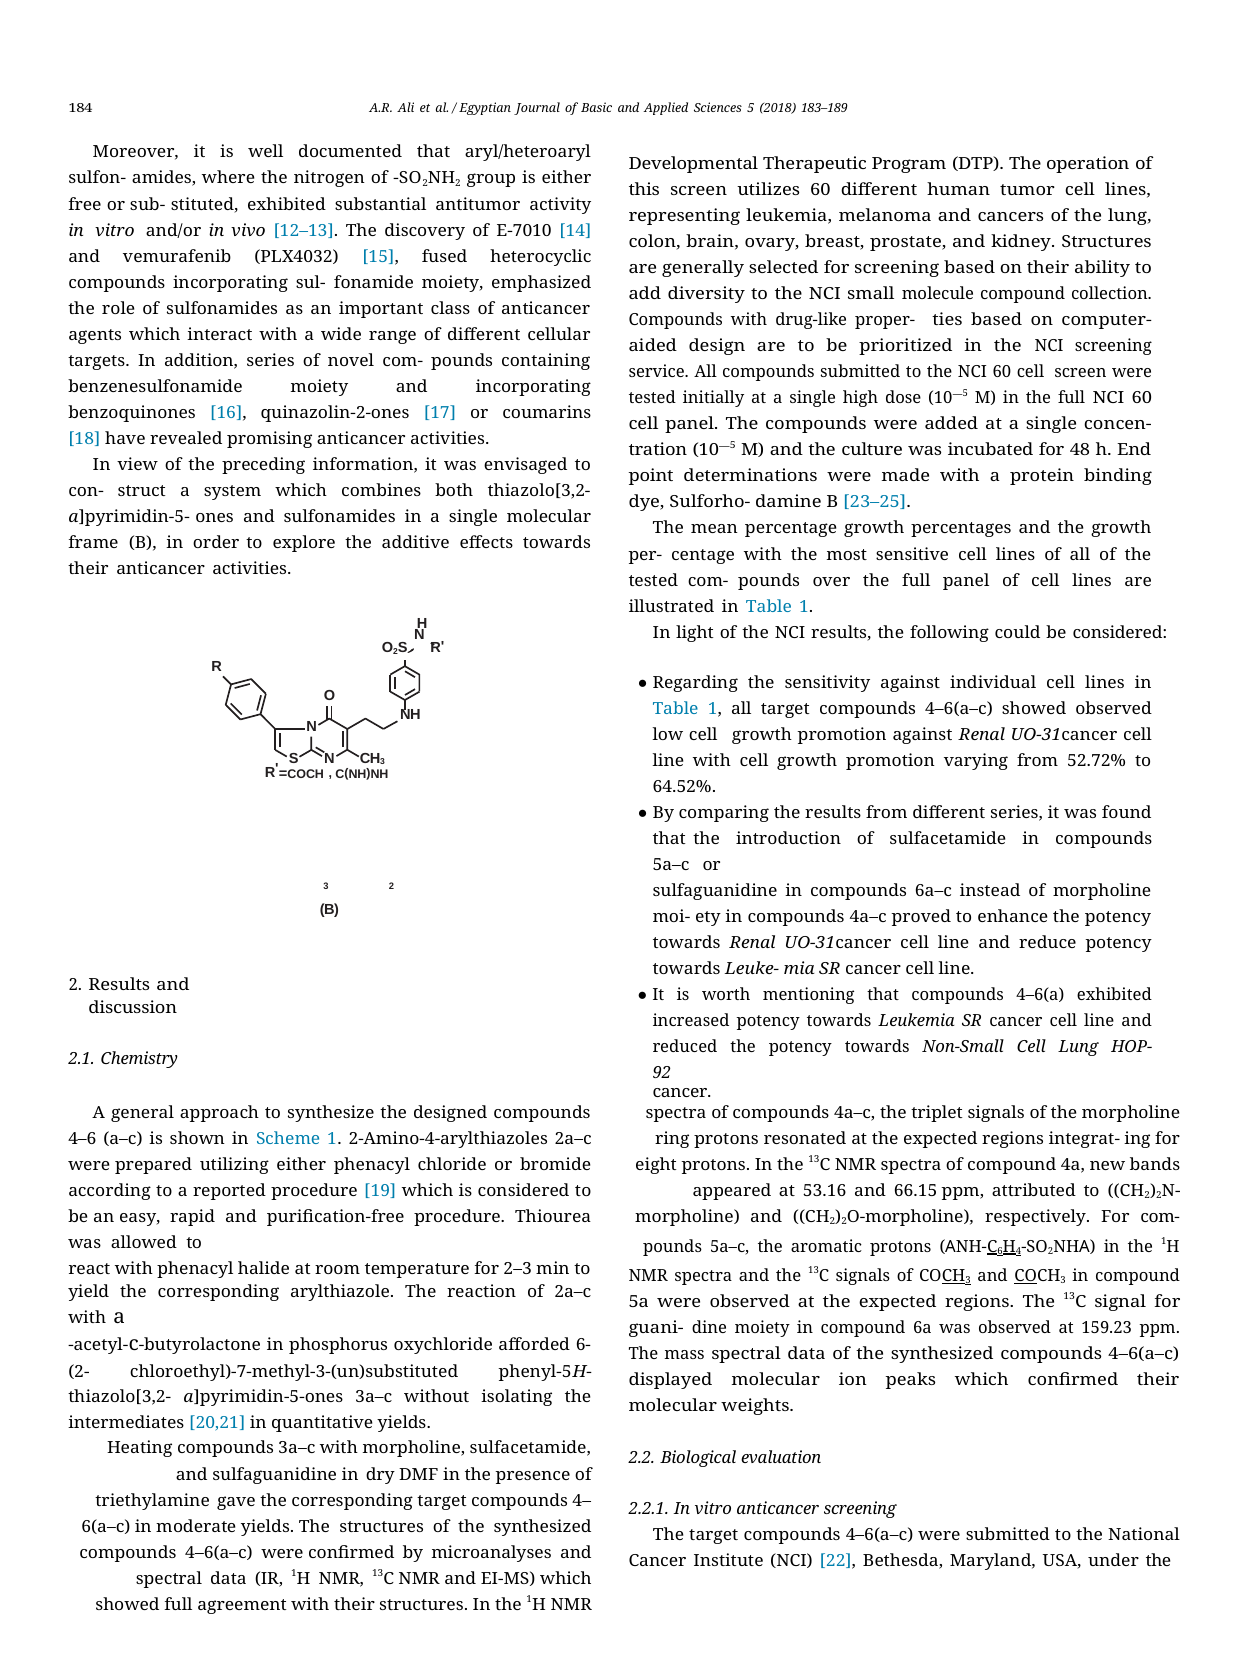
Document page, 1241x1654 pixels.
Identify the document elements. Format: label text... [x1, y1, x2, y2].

text The target compounds 4–6(a–c) were submitted to the National Cancer Institute (NCI) [22], Bethesda, Maryland, USA, under the [628, 1522, 1180, 1571]
text Developmental Therapeutic Program (DTP). The operation of this screen utilizes 60 different human tumor cell lines, representing leukemia, melanoma and cancers of the lung, colon, brain, ovary, breast, prostate, and kidney. Structures are generally selected for screening based on their ability to add diversity to the NCI small molecule compound collection. Compounds with drug-like proper- ties based on computer-aided design are to be prioritized in the NCI screening service. All compounds submitted to the NCI 60 cell screen were tested initially at a single high dose (10—5 M) in the full NCI 60 cell panel. The compounds were added at a single concen- tration (10—5 M) and the culture was incubated for 48 h. End point determinations were made with a protein binding dye, Sulforho- damine B [23–25]. [628, 151, 1152, 513]
list It is worth mentioning that compounds 4–6(a) exhibited increased potency towards Leukemia SR cancer cell line and reduced the potency towards Non-Small Cell Lung HOP-92 [637, 983, 1152, 1084]
list Chemistry [68, 1047, 280, 1069]
text pounds 5a–c, the aromatic protons (ANH-C6H4-SO2NHA) in the 1H [616, 1234, 1180, 1257]
text sulfaguanidine in compounds 6a–c instead of morpholine moi- ety in compounds 4a–c proved to enhance the potency towards Renal UO-31cancer cell line and reduce potency towards Leuke- mia SR cancer cell line. [652, 879, 1152, 980]
text In view of the preceding information, it was envisaged to con- struct a system which combines both thiazolo[3,2-a]pyrimidin-5- ones and sulfonamides in a single molecular frame (B), in order to explore the additive effects towards their anticancer activities. [68, 453, 591, 579]
list Results and discussion [68, 973, 280, 1018]
text Moreover, it is well documented that aryl/heteroaryl sulfon- amides, where the nitrogen of -SO2NH2 group is either free or sub- stituted, exhibited substantial antitumor activity in vitro and/or in vivo [12–13]. The discovery of E-7010 [14] and vemurafenib (PLX4032) [15], fused heterocyclic compounds incorporating sul- fonamide moiety, emphasized the role of sulfonamides as an important class of anticancer agents which interact with a wide range of different cellular targets. In addition, series of novel com- pounds containing benzenesulfonamide moiety and incorporating benzoquinones [16], quinazolin-2-ones [17] or coumarins [18] have revealed promising anticancer activities. [68, 140, 591, 449]
list In vitro anticancer screening [628, 1497, 1184, 1519]
text Heating compounds 3a–c with morpholine, sulfacetamide, and sulfaguanidine in dry DMF in the presence of triethylamine gave the corresponding target compounds 4–6(a–c) in moderate yields. The structures of the synthesized compounds 4–6(a–c) were confirmed by microanalyses and spectral data (IR, 1H NMR, 13C NMR and EI-MS) which showed full agreement with their structures. In the 1H NMR spectra of compounds 4a–c, the triplet signals of the morpholine ring protons resonated at the expected regions integrat- ing for eight protons. In the 13C NMR spectra of compound 4a, new bands appeared at 53.16 and 66.15 ppm, attributed to ((CH2)2N- morpholine) and ((CH2)2O-morpholine), respectively. For com- [628, 1101, 1180, 1227]
list By comparing the results from different series, it was found that the introduction of sulfacetamide in compounds 5a–c or [637, 801, 1152, 876]
text The mean percentage growth percentages and the growth per- centage with the most sensitive cell lines of all of the tested com- pounds over the full panel of cell lines are illustrated in Table 1. [628, 516, 1152, 617]
list Regarding the sensitivity against individual cell lines in Table 1, all target compounds 4–6(a–c) showed observed low cell growth promotion against Renal UO-31cancer cell line with cell growth promotion varying from 52.72% to 64.52%. [637, 671, 1152, 797]
text react with phenacyl halide at room temperature for 2–3 min to yield the corresponding arylthiazole. The reaction of 2a–c with a [68, 1257, 591, 1329]
text -acetyl-c-butyrolactone in phosphorus oxychloride afforded 6-(2- chloroethyl)-7-methyl-3-(un)substituted phenyl-5H-thiazolo[3,2- a]pyrimidin-5-ones 3a–c without isolating the intermediates [20,21] in quantitative yields. [68, 1329, 591, 1433]
text In light of the NCI results, the following could be considered: [652, 620, 1184, 643]
text Heating compounds 3a–c with morpholine, sulfacetamide, and sulfaguanidine in dry DMF in the presence of triethylamine gave the corresponding target compounds 4–6(a–c) in moderate yields. The structures of the synthesized compounds 4–6(a–c) were confirmed by microanalyses and spectral data (IR, 1H NMR, 13C NMR and EI-MS) which showed full agreement with their structures. In the 1H NMR spectra of compounds 4a–c, the triplet signals of the morpholine ring protons resonated at the expected regions integrat- ing for eight protons. In the 13C NMR spectra of compound 4a, new bands appeared at 53.16 and 66.15 ppm, attributed to ((CH2)2N- morpholine) and ((CH2)2O-morpholine), respectively. For com- [68, 1436, 591, 1615]
text A general approach to synthesize the designed compounds 4–6 (a–c) is shown in Scheme 1. 2-Amino-4-arylthiazoles 2a–c were prepared utilizing either phenacyl chloride or bromide according to a reported procedure [19] which is considered to be an easy, rapid and purification-free procedure. Thiourea was allowed to [68, 1101, 591, 1253]
picture [745, 600, 750, 610]
text R [211, 657, 595, 674]
list Biological evaluation [628, 1445, 1184, 1468]
text (B) [319, 901, 398, 917]
text cancer. [652, 1087, 1184, 1100]
text NMR spectra and the 13C signals of COCH3 and COCH3 in compound 5a were observed at the expected regions. The 13C signal for guani- dine moiety in compound 6a was observed at 159.23 ppm. The mass spectral data of the synthesized compounds 4–6(a–c) displayed molecular ion peaks which confirmed their molecular weights. [628, 1263, 1180, 1416]
text H O2SN R' [382, 618, 450, 656]
